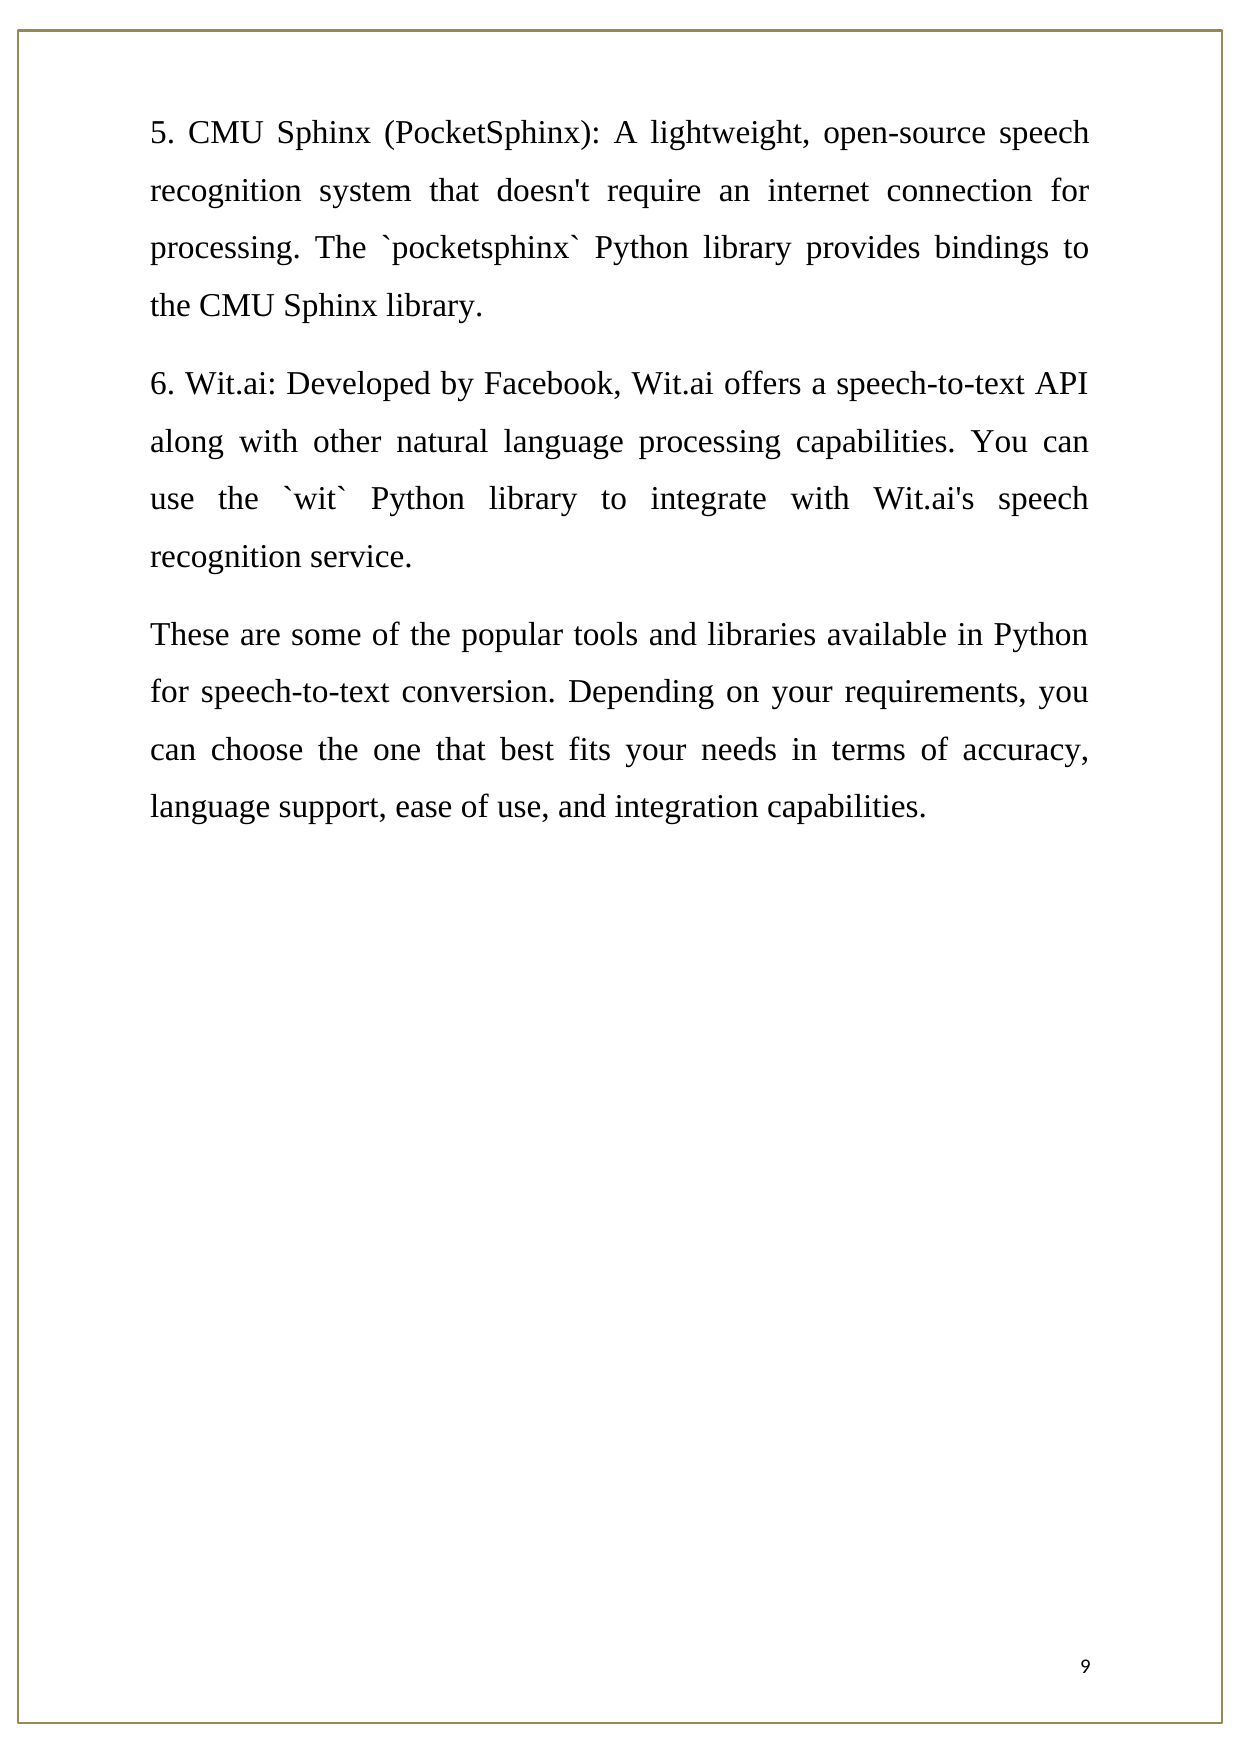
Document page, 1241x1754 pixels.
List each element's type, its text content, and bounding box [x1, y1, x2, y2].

text 6. Wit.ai: Developed by Facebook, Wit.ai offers a speech-to-text API along with other natural language processing capabilities. You can use the `wit` Python library to integrate with Wit.ai's speech recognition service. [150, 363, 1090, 574]
text 5. CMU Sphinx (PocketSphinx): A lightweight, open-source speech recognition system that doesn't require an internet connection for processing. The `pocketsphinx` Python library provides bindings to the CMU Sphinx library. [150, 112, 1090, 323]
text These are some of the popular tools and libraries available in Python for speech-to-text conversion. Depending on your requirements, you can choose the one that best fits your needs in terms of accuracy, language support, ease of use, and integration capabilities. [150, 614, 1090, 825]
